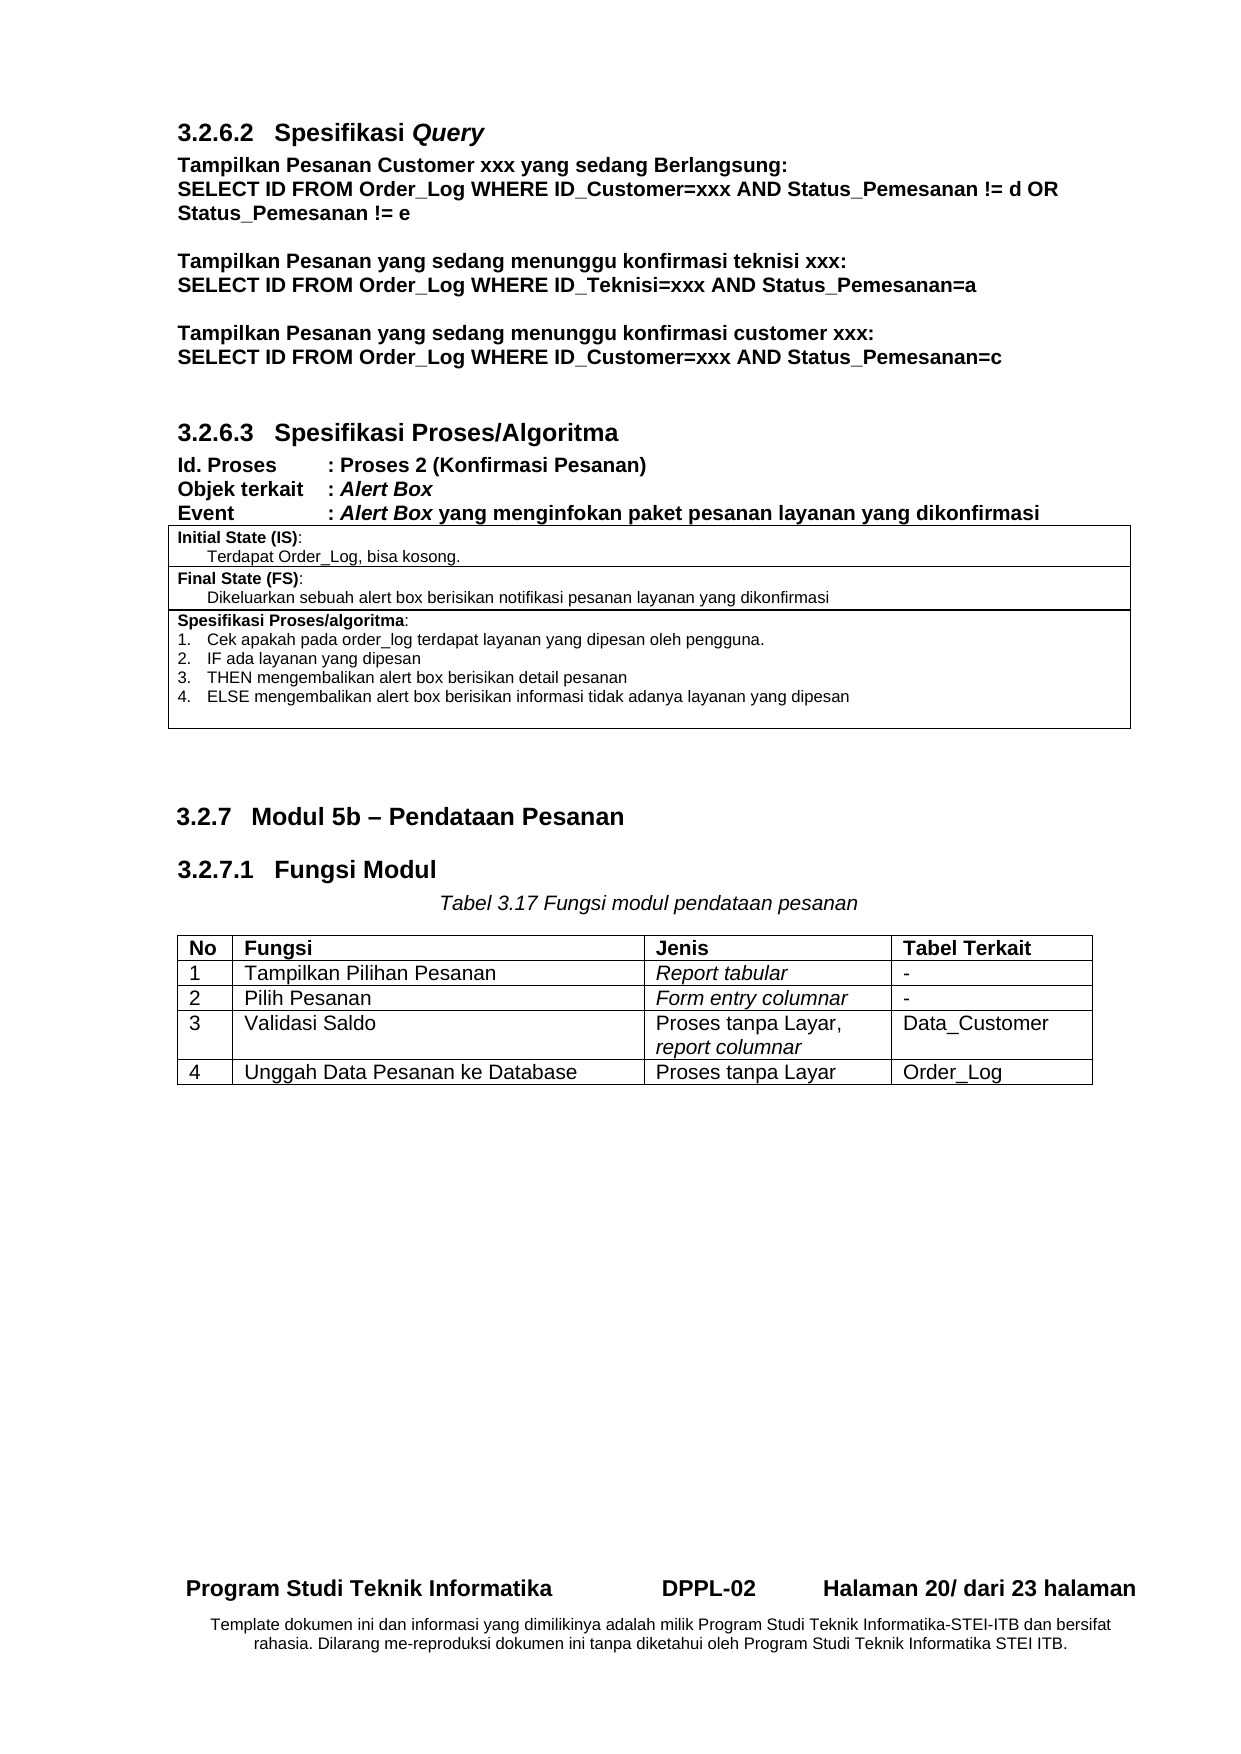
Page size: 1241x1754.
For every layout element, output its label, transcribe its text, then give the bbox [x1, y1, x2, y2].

text Tampilkan Pesanan yang sedang menunggu konfirmasi customer xxx: [177, 321, 1122, 345]
table_cell Order_Log [892, 1060, 1092, 1084]
subtitle Fungsi Modul [177, 855, 1122, 884]
subtitle Spesifikasi Proses/Algoritma [177, 418, 1122, 446]
table_cell 2 [178, 986, 232, 1010]
text SELECT ID FROM Order_Log WHERE ID_Teknisi=xxx AND Status_Pemesanan=a [177, 273, 1122, 297]
text Tampilkan Pesanan yang sedang menunggu konfirmasi teknisi xxx: [177, 249, 1122, 273]
table_cell 3 [178, 1011, 232, 1059]
text SELECT ID FROM Order_Log WHERE ID_Customer=xxx AND Status_Pemesanan != d OR Status_Pemesanan != e [177, 177, 1122, 225]
table_cell Unggah Data Pesanan ke Database [233, 1060, 644, 1084]
table_cell - [892, 961, 1092, 985]
list Cek apakah pada order_log terdapat layanan yang dipesan oleh pengguna. [177, 630, 1122, 649]
table_header No [178, 936, 232, 960]
table_cell Data_Customer [892, 1011, 1092, 1059]
list IF ada layanan yang dipesan [177, 649, 1122, 668]
table_cell Proses tanpa Layar, report columnar [645, 1011, 891, 1059]
table_cell Tampilkan Pilihan Pesanan [233, 961, 644, 985]
text Dikeluarkan sebuah alert box berisikan notifikasi pesanan layanan yang dikonfirmasi [169, 585, 1130, 609]
text Tampilkan Pesanan Customer xxx yang sedang Berlangsung: [177, 153, 1122, 177]
list ELSE mengembalikan alert box berisikan informasi tidak adanya layanan yang dipesan [177, 687, 1122, 706]
subtitle Spesifikasi Query [177, 118, 1122, 147]
subtitle Modul 5b – Pendataan Pesanan [176, 802, 1122, 830]
table_cell Validasi Saldo [233, 1011, 644, 1059]
list THEN mengembalikan alert box berisikan detail pesanan [177, 668, 1122, 687]
table_cell Pilih Pesanan [233, 986, 644, 1010]
table_header Jenis [645, 936, 891, 960]
table_cell 4 [178, 1060, 232, 1084]
text Objek terkait : Alert Box [177, 477, 1122, 501]
text Id. Proses : Proses 2 (Konfirmasi Pesanan) [177, 453, 1122, 477]
text Terdapat Order_Log, bisa kosong. [177, 547, 1122, 566]
table_header Tabel Terkait [892, 936, 1092, 960]
text Event : Alert Box yang menginfokan paket pesanan layanan yang dikonfirmasi [177, 501, 1122, 524]
table_cell 1 [178, 961, 232, 985]
text Final State (FS): [169, 567, 1130, 585]
table_cell - [892, 986, 1092, 1010]
table_cell Form entry columnar [645, 986, 891, 1010]
table_header Fungsi [233, 936, 644, 960]
text SELECT ID FROM Order_Log WHERE ID_Customer=xxx AND Status_Pemesanan=c [177, 345, 1122, 369]
table_cell Proses tanpa Layar [645, 1060, 891, 1084]
text Spesifikasi Proses/algoritma: [177, 611, 1122, 630]
table_cell Report tabular [645, 961, 891, 985]
text Initial State (IS): [169, 526, 1130, 547]
